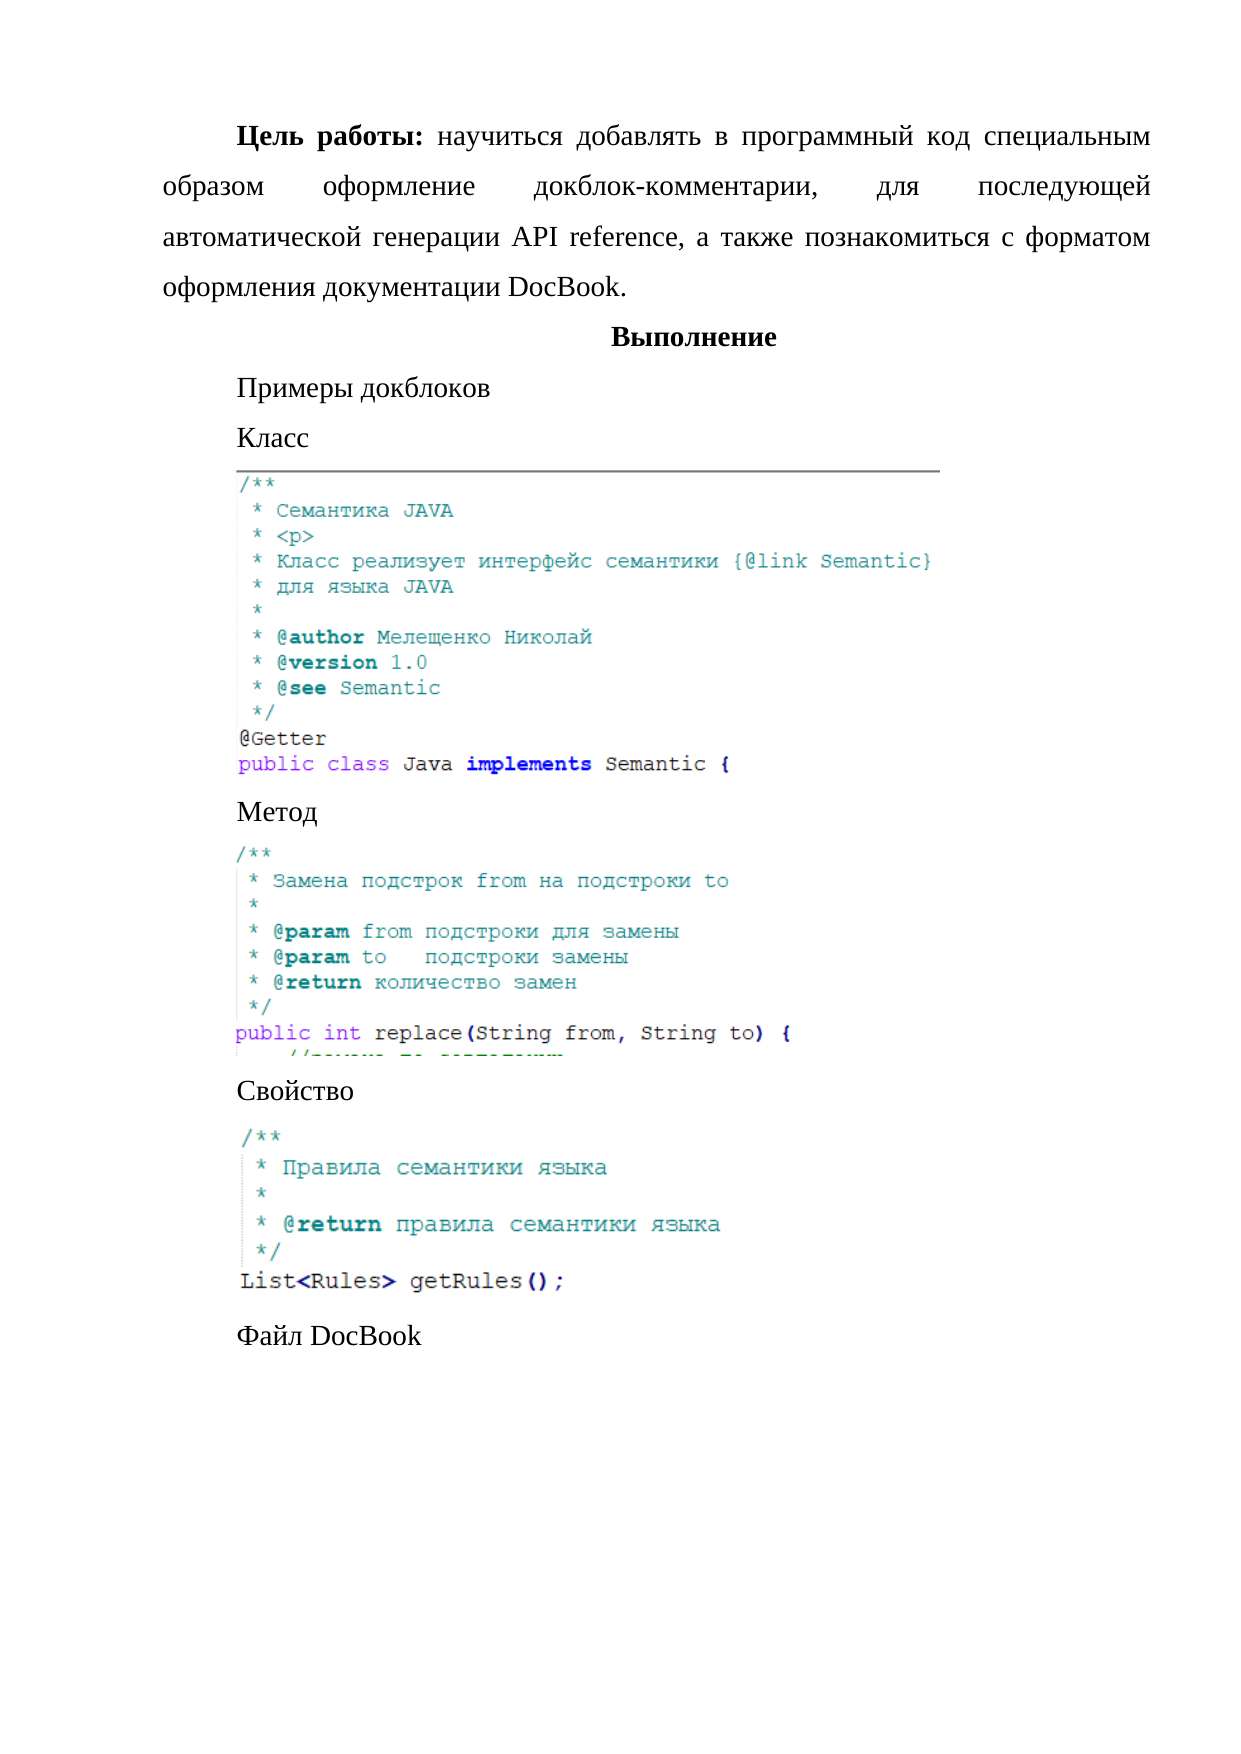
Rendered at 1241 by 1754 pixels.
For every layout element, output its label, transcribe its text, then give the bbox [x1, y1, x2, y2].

text Примеры докблоков [162, 370, 1152, 403]
text Класс [162, 420, 1152, 453]
text Файл DocBook [162, 1318, 1152, 1351]
picture [236, 844, 804, 1056]
text Цель работы: научиться добавлять в программный код специальным образом оформление докблок-комментарии, для последующей автоматической генерации API reference, а также познакомиться с форматом оформления документации DocBook. [162, 118, 1152, 303]
text Выполнение [162, 319, 1152, 353]
picture [236, 470, 940, 778]
picture [236, 1122, 730, 1301]
text Свойство [162, 1073, 1152, 1106]
text Метод [162, 794, 1152, 827]
